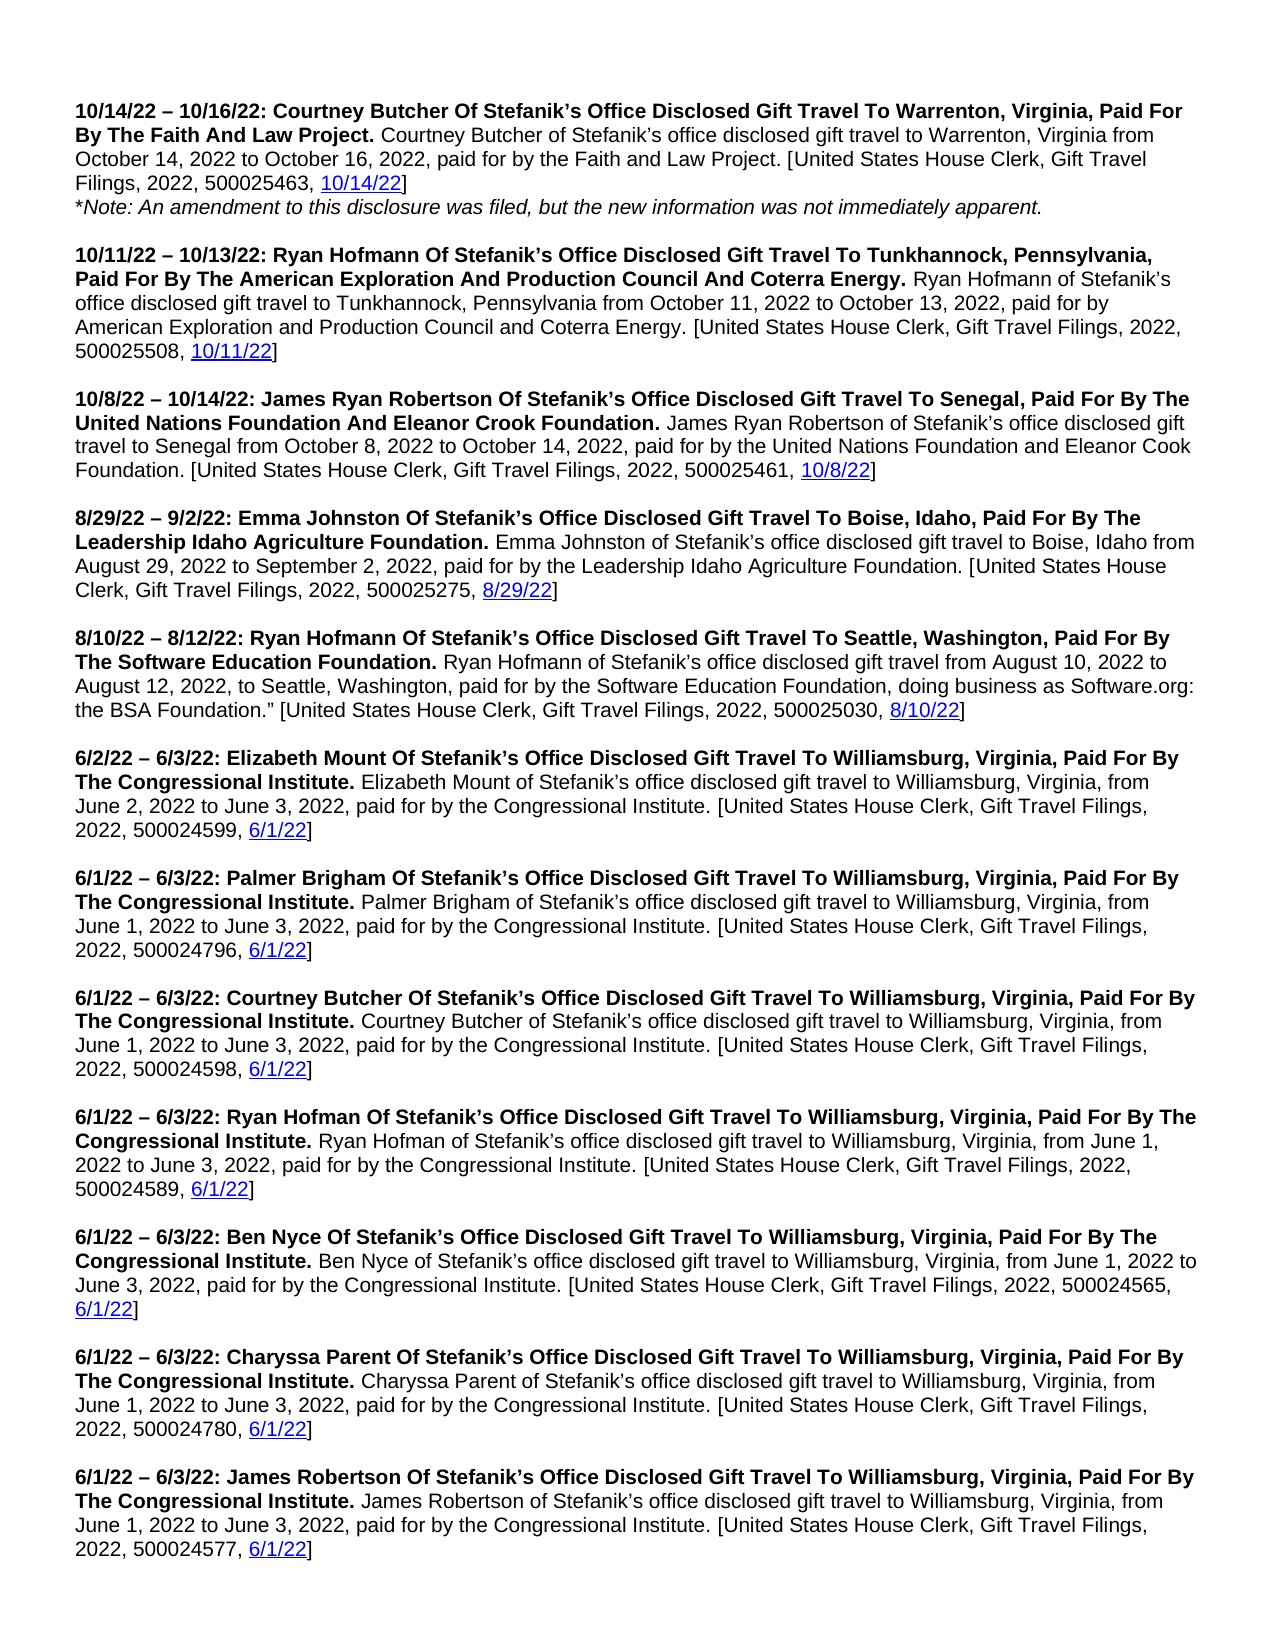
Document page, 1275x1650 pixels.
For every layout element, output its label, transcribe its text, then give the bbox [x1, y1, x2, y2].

text 6/1/22 – 6/3/22: Courtney Butcher Of Stefanik’s Office Disclosed Gift Travel To Williamsburg, Virginia, Paid For By The Congressional Institute. Courtney Butcher of Stefanik’s office disclosed gift travel to Williamsburg, Virginia, from June 1, 2022 to June 3, 2022, paid for by the Congressional Institute. [United States House Clerk, Gift Travel Filings, 2022, 500024598, 6/1/22] [75, 985, 1200, 1081]
text 8/10/22 – 8/12/22: Ryan Hofmann Of Stefanik’s Office Disclosed Gift Travel To Seattle, Washington, Paid For By The Software Education Foundation. Ryan Hofmann of Stefanik’s office disclosed gift travel from August 10, 2022 to August 12, 2022, to Seattle, Washington, paid for by the Software Education Foundation, doing business as Software.org: the BSA Foundation.” [United States House Clerk, Gift Travel Filings, 2022, 500025030, 8/10/22] [75, 626, 1200, 722]
text 8/29/22 – 9/2/22: Emma Johnston Of Stefanik’s Office Disclosed Gift Travel To Boise, Idaho, Paid For By The Leadership Idaho Agriculture Foundation. Emma Johnston of Stefanik’s office disclosed gift travel to Boise, Idaho from August 29, 2022 to September 2, 2022, paid for by the Leadership Idaho Agriculture Foundation. [United States House Clerk, Gift Travel Filings, 2022, 500025275, 8/29/22] [75, 506, 1200, 602]
text 6/2/22 – 6/3/22: Elizabeth Mount Of Stefanik’s Office Disclosed Gift Travel To Williamsburg, Virginia, Paid For By The Congressional Institute. Elizabeth Mount of Stefanik’s office disclosed gift travel to Williamsburg, Virginia, from June 2, 2022 to June 3, 2022, paid for by the Congressional Institute. [United States House Clerk, Gift Travel Filings, 2022, 500024599, 6/1/22] [75, 746, 1200, 842]
text 10/11/22 – 10/13/22: Ryan Hofmann Of Stefanik’s Office Disclosed Gift Travel To Tunkhannock, Pennsylvania, Paid For By The American Exploration And Production Council And Coterra Energy. Ryan Hofmann of Stefanik’s office disclosed gift travel to Tunkhannock, Pennsylvania from October 11, 2022 to October 13, 2022, paid for by American Exploration and Production Council and Coterra Energy. [United States House Clerk, Gift Travel Filings, 2022, 500025508, 10/11/22] [75, 243, 1200, 362]
text *Note: An amendment to this disclosure was filed, but the new information was not immediately apparent. [75, 195, 1200, 219]
text 6/1/22 – 6/3/22: Ben Nyce Of Stefanik’s Office Disclosed Gift Travel To Williamsburg, Virginia, Paid For By The Congressional Institute. Ben Nyce of Stefanik’s office disclosed gift travel to Williamsburg, Virginia, from June 1, 2022 to June 3, 2022, paid for by the Congressional Institute. [United States House Clerk, Gift Travel Filings, 2022, 500024565, 6/1/22] [75, 1225, 1200, 1321]
text 6/1/22 – 6/3/22: Palmer Brigham Of Stefanik’s Office Disclosed Gift Travel To Williamsburg, Virginia, Paid For By The Congressional Institute. Palmer Brigham of Stefanik’s office disclosed gift travel to Williamsburg, Virginia, from June 1, 2022 to June 3, 2022, paid for by the Congressional Institute. [United States House Clerk, Gift Travel Filings, 2022, 500024796, 6/1/22] [75, 866, 1200, 961]
text 10/14/22 – 10/16/22: Courtney Butcher Of Stefanik’s Office Disclosed Gift Travel To Warrenton, Virginia, Paid For By The Faith And Law Project. Courtney Butcher of Stefanik’s office disclosed gift travel to Warrenton, Virginia from October 14, 2022 to October 16, 2022, paid for by the Faith and Law Project. [United States House Clerk, Gift Travel Filings, 2022, 500025463, 10/14/22] [75, 99, 1200, 195]
text 6/1/22 – 6/3/22: James Robertson Of Stefanik’s Office Disclosed Gift Travel To Williamsburg, Virginia, Paid For By The Congressional Institute. James Robertson of Stefanik’s office disclosed gift travel to Williamsburg, Virginia, from June 1, 2022 to June 3, 2022, paid for by the Congressional Institute. [United States House Clerk, Gift Travel Filings, 2022, 500024577, 6/1/22] [75, 1464, 1200, 1560]
text 6/1/22 – 6/3/22: Ryan Hofman Of Stefanik’s Office Disclosed Gift Travel To Williamsburg, Virginia, Paid For By The Congressional Institute. Ryan Hofman of Stefanik’s office disclosed gift travel to Williamsburg, Virginia, from June 1, 2022 to June 3, 2022, paid for by the Congressional Institute. [United States House Clerk, Gift Travel Filings, 2022, 500024589, 6/1/22] [75, 1105, 1200, 1201]
text 6/1/22 – 6/3/22: Charyssa Parent Of Stefanik’s Office Disclosed Gift Travel To Williamsburg, Virginia, Paid For By The Congressional Institute. Charyssa Parent of Stefanik’s office disclosed gift travel to Williamsburg, Virginia, from June 1, 2022 to June 3, 2022, paid for by the Congressional Institute. [United States House Clerk, Gift Travel Filings, 2022, 500024780, 6/1/22] [75, 1345, 1200, 1441]
text 10/8/22 – 10/14/22: James Ryan Robertson Of Stefanik’s Office Disclosed Gift Travel To Senegal, Paid For By The United Nations Foundation And Eleanor Crook Foundation. James Ryan Robertson of Stefanik’s office disclosed gift travel to Senegal from October 8, 2022 to October 14, 2022, paid for by the United Nations Foundation and Eleanor Cook Foundation. [United States House Clerk, Gift Travel Filings, 2022, 500025461, 10/8/22] [75, 386, 1200, 482]
